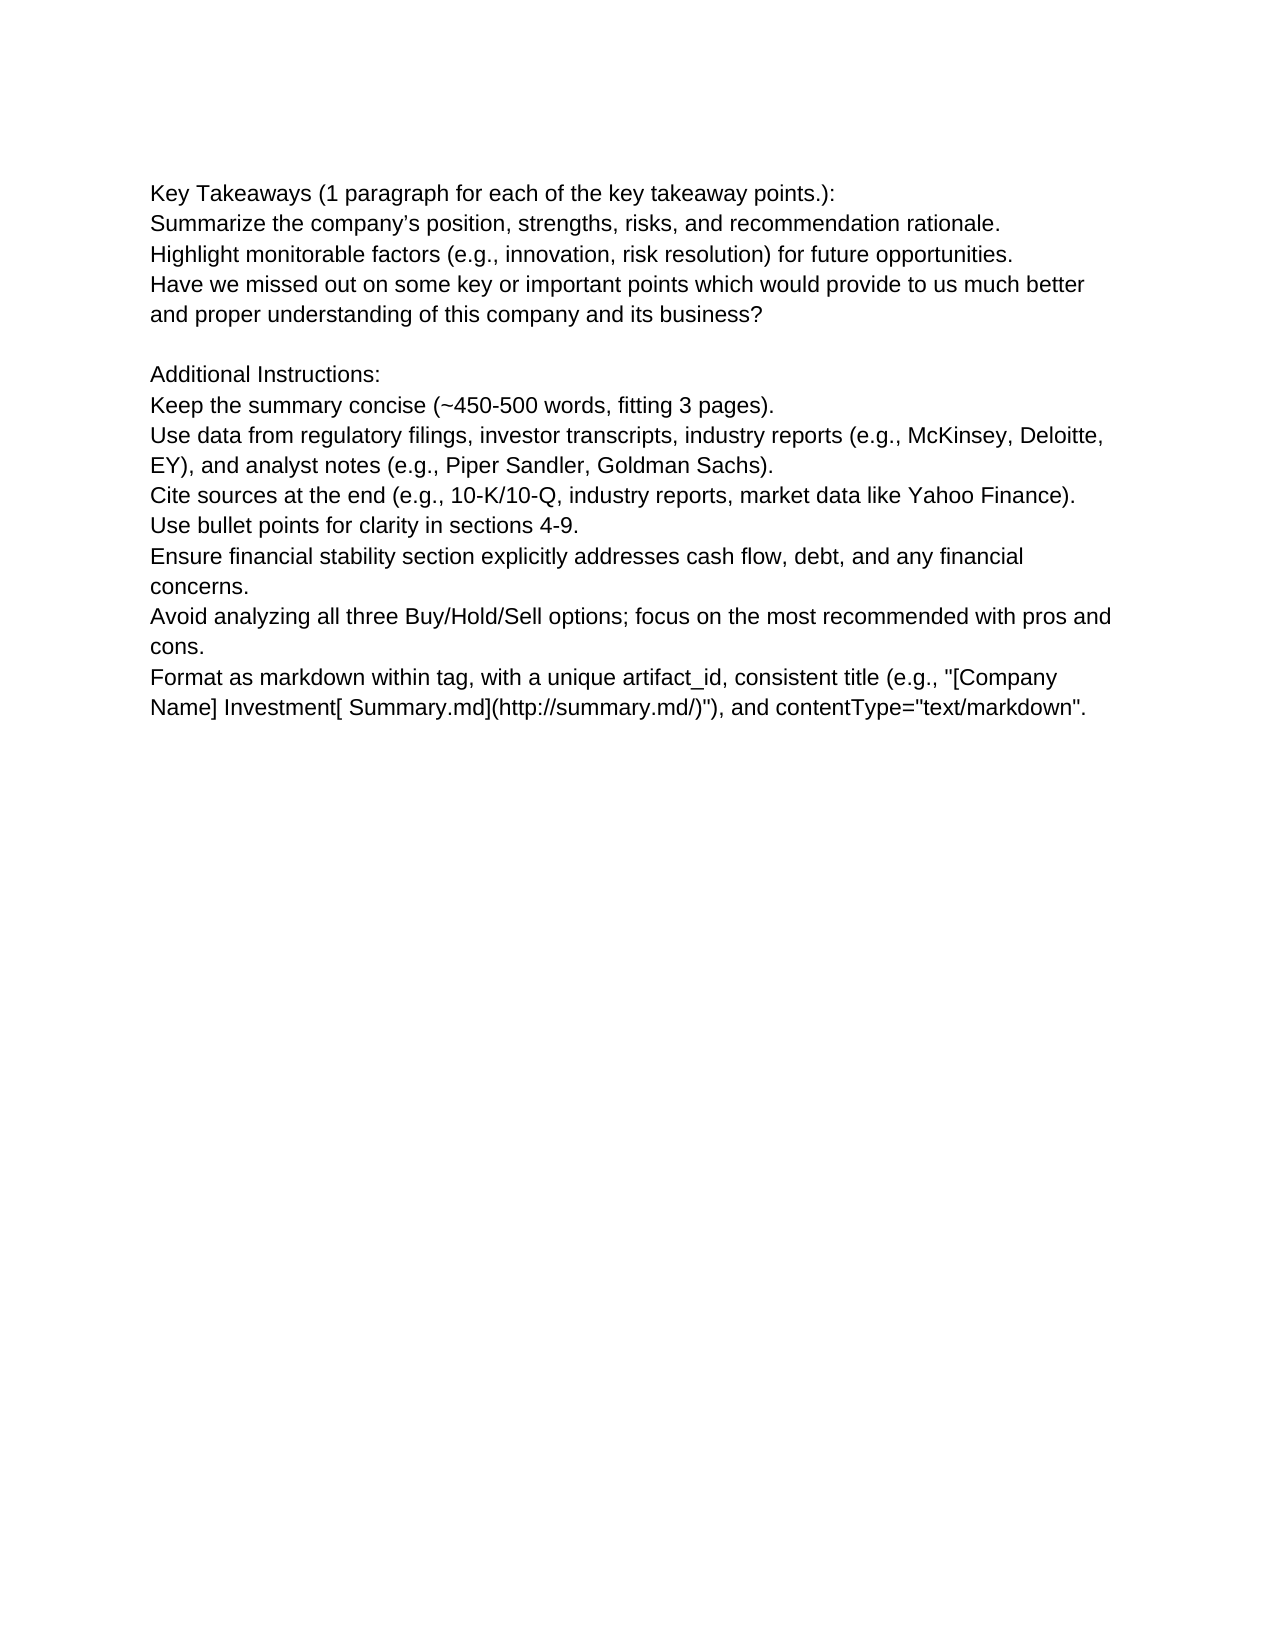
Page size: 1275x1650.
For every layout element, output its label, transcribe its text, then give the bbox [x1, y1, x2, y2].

text Cite sources at the end (e.g., 10-K/10-Q, industry reports, market data like Yahoo Finance). [150, 482, 1125, 509]
text Key Takeaways (1 paragraph for each of the key takeaway points.): [150, 180, 1125, 207]
text Ensure financial stability section explicitly addresses cash flow, debt, and any financial concerns. [150, 543, 1125, 599]
text Summarize the company’s position, strengths, risks, and recommendation rationale. [150, 210, 1125, 237]
text Avoid analyzing all three Buy/Hold/Sell options; focus on the most recommended with pros and cons. [150, 603, 1125, 660]
text Format as markdown within tag, with a unique artifact_id, consistent title (e.g., "[Company Name] Investment[ Summary.md](http://summary.md/)"), and contentType="text/markdown". [150, 663, 1125, 720]
text Use bullet points for clarity in sections 4-9. [150, 512, 1125, 539]
text Have we missed out on some key or important points which would provide to us much better and proper understanding of this company and its business? [150, 271, 1125, 327]
text Additional Instructions: [150, 361, 1125, 388]
text Highlight monitorable factors (e.g., innovation, risk resolution) for future opportunities. [150, 241, 1125, 267]
text Use data from regulatory filings, investor transcripts, industry reports (e.g., McKinsey, Deloitte, EY), and analyst notes (e.g., Piper Sandler, Goldman Sachs). [150, 422, 1125, 478]
text Keep the summary concise (~450-500 words, fitting 3 pages). [150, 392, 1125, 418]
